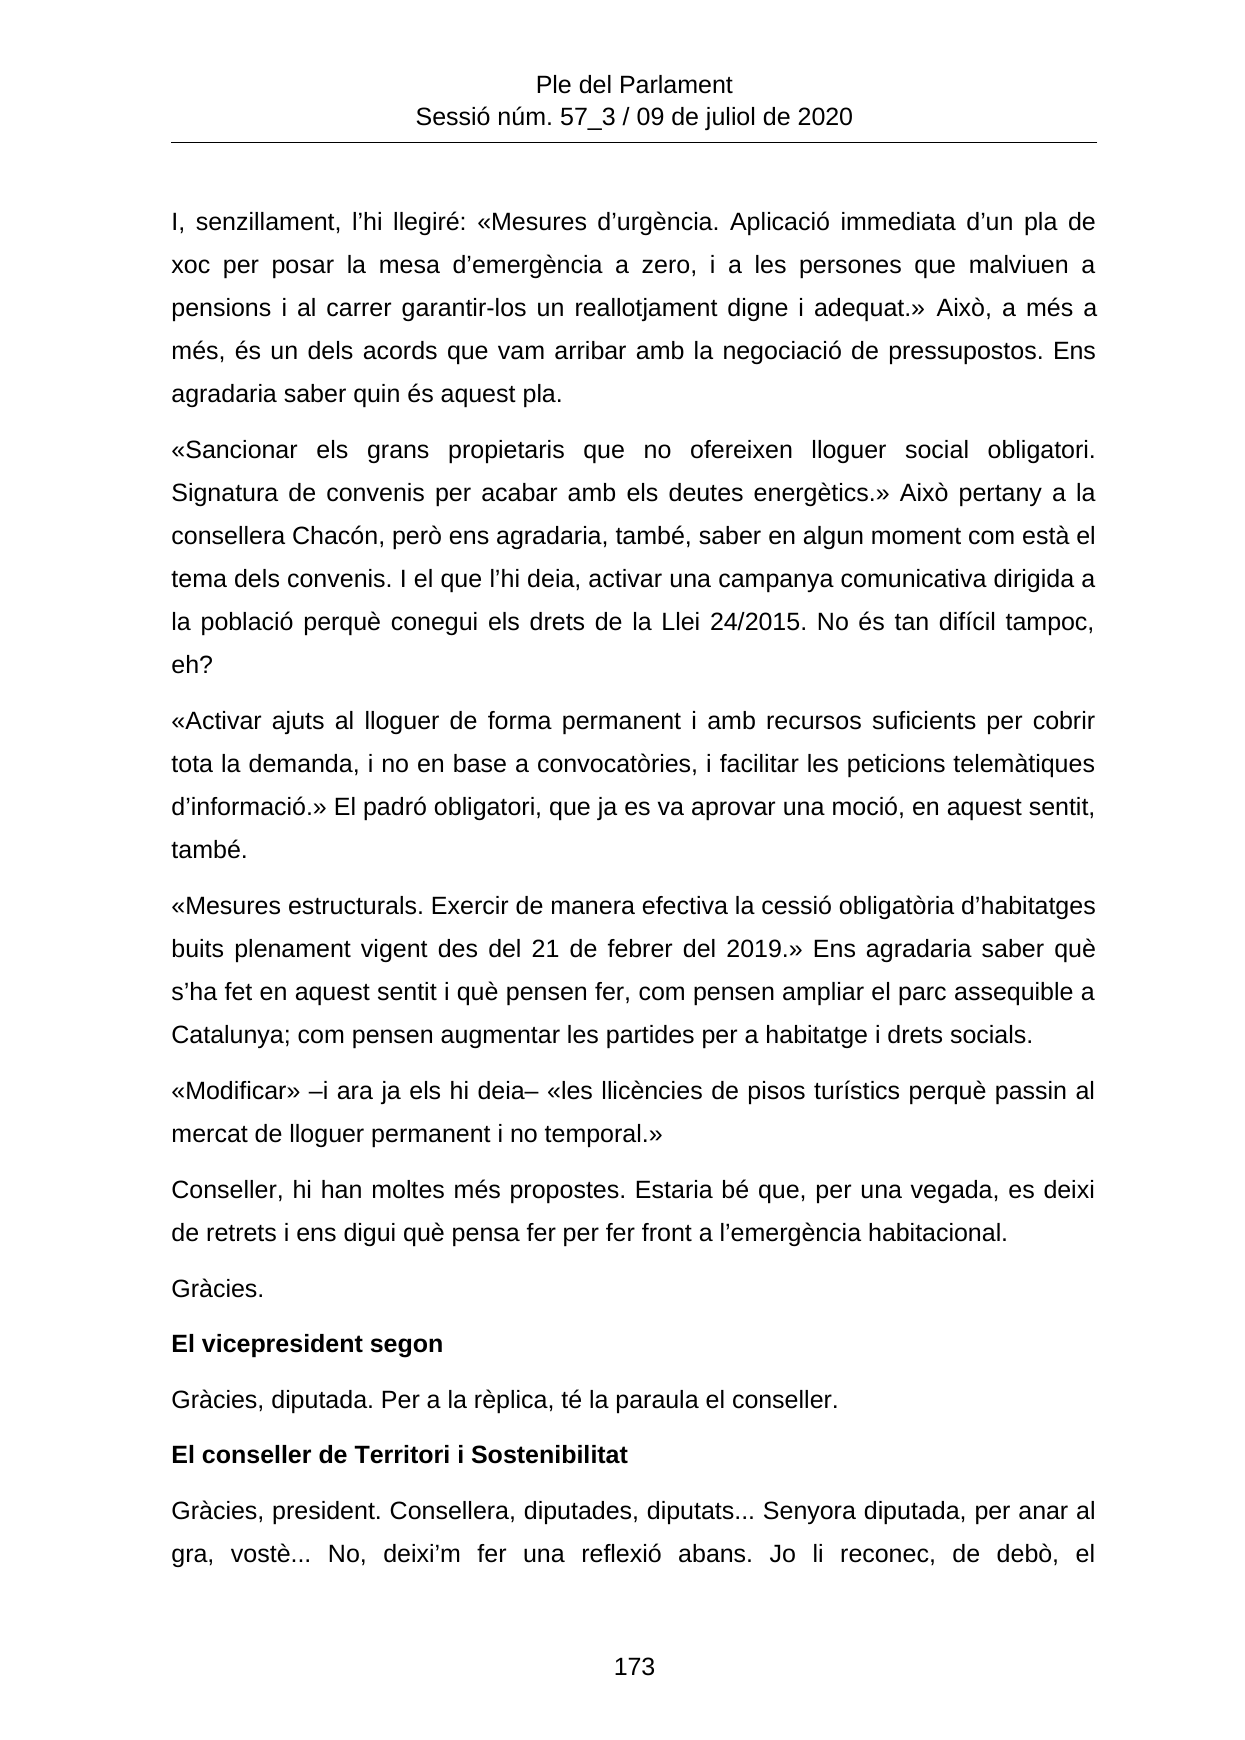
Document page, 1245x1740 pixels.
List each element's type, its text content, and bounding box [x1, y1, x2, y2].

text El conseller de Territori i Sostenibilitat [171, 1441, 1097, 1469]
text El vicepresident segon [171, 1329, 1097, 1358]
text Gràcies. [171, 1274, 1097, 1302]
text «Activar ajuts al lloguer de forma permanent i amb recursos suficients per cobrir tota la demanda, i no en base a convocatòries, i facilitar les peticions telemàtiques d’informació.» El padró obligatori, que ja es va aprovar una moció, en aquest sentit, també. [171, 706, 1097, 864]
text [171, 1496, 1097, 1568]
text Gràcies, diputada. Per a la rèplica, té la paraula el conseller. [171, 1385, 1097, 1414]
text «Mesures estructurals. Exercir de manera efectiva la cessió obligatòria d’habitatges buits plenament vigent des del 21 de febrer del 2019.» Ens agradaria saber què s’ha fet en aquest sentit i què pensen fer, com pensen ampliar el parc assequible a Catalunya; com pensen augmentar les partides per a habitatge i drets socials. [171, 891, 1097, 1049]
text «Sancionar els grans propietaris que no ofereixen lloguer social obligatori. Signatura de convenis per acabar amb els deutes energètics.» Això pertany a la consellera Chacón, però ens agradaria, també, saber en algun moment com està el tema dels convenis. I el que l’hi deia, activar una campanya comunicativa dirigida a la població perquè conegui els drets de la Llei 24/2015. No és tan difícil tampoc, eh? [171, 435, 1097, 679]
text «Modificar» –i ara ja els hi deia– «les llicències de pisos turístics perquè passin al mercat de lloguer permanent i no temporal.» [171, 1076, 1097, 1148]
text I, senzillament, l’hi llegiré: «Mesures d’urgència. Aplicació immediata d’un pla de xoc per posar la mesa d’emergència a zero, i a les persones que malviuen a pensions i al carrer garantir-los un reallotjament digne i adequat.» Això, a més a més, és un dels acords que vam arribar amb la negociació de pressupostos. Ens agradaria saber quin és aquest pla. [171, 207, 1097, 408]
text Conseller, hi han moltes més propostes. Estaria bé que, per una vegada, es deixi de retrets i ens digui què pensa fer per fer front a l’emergència habitacional. [171, 1175, 1097, 1247]
